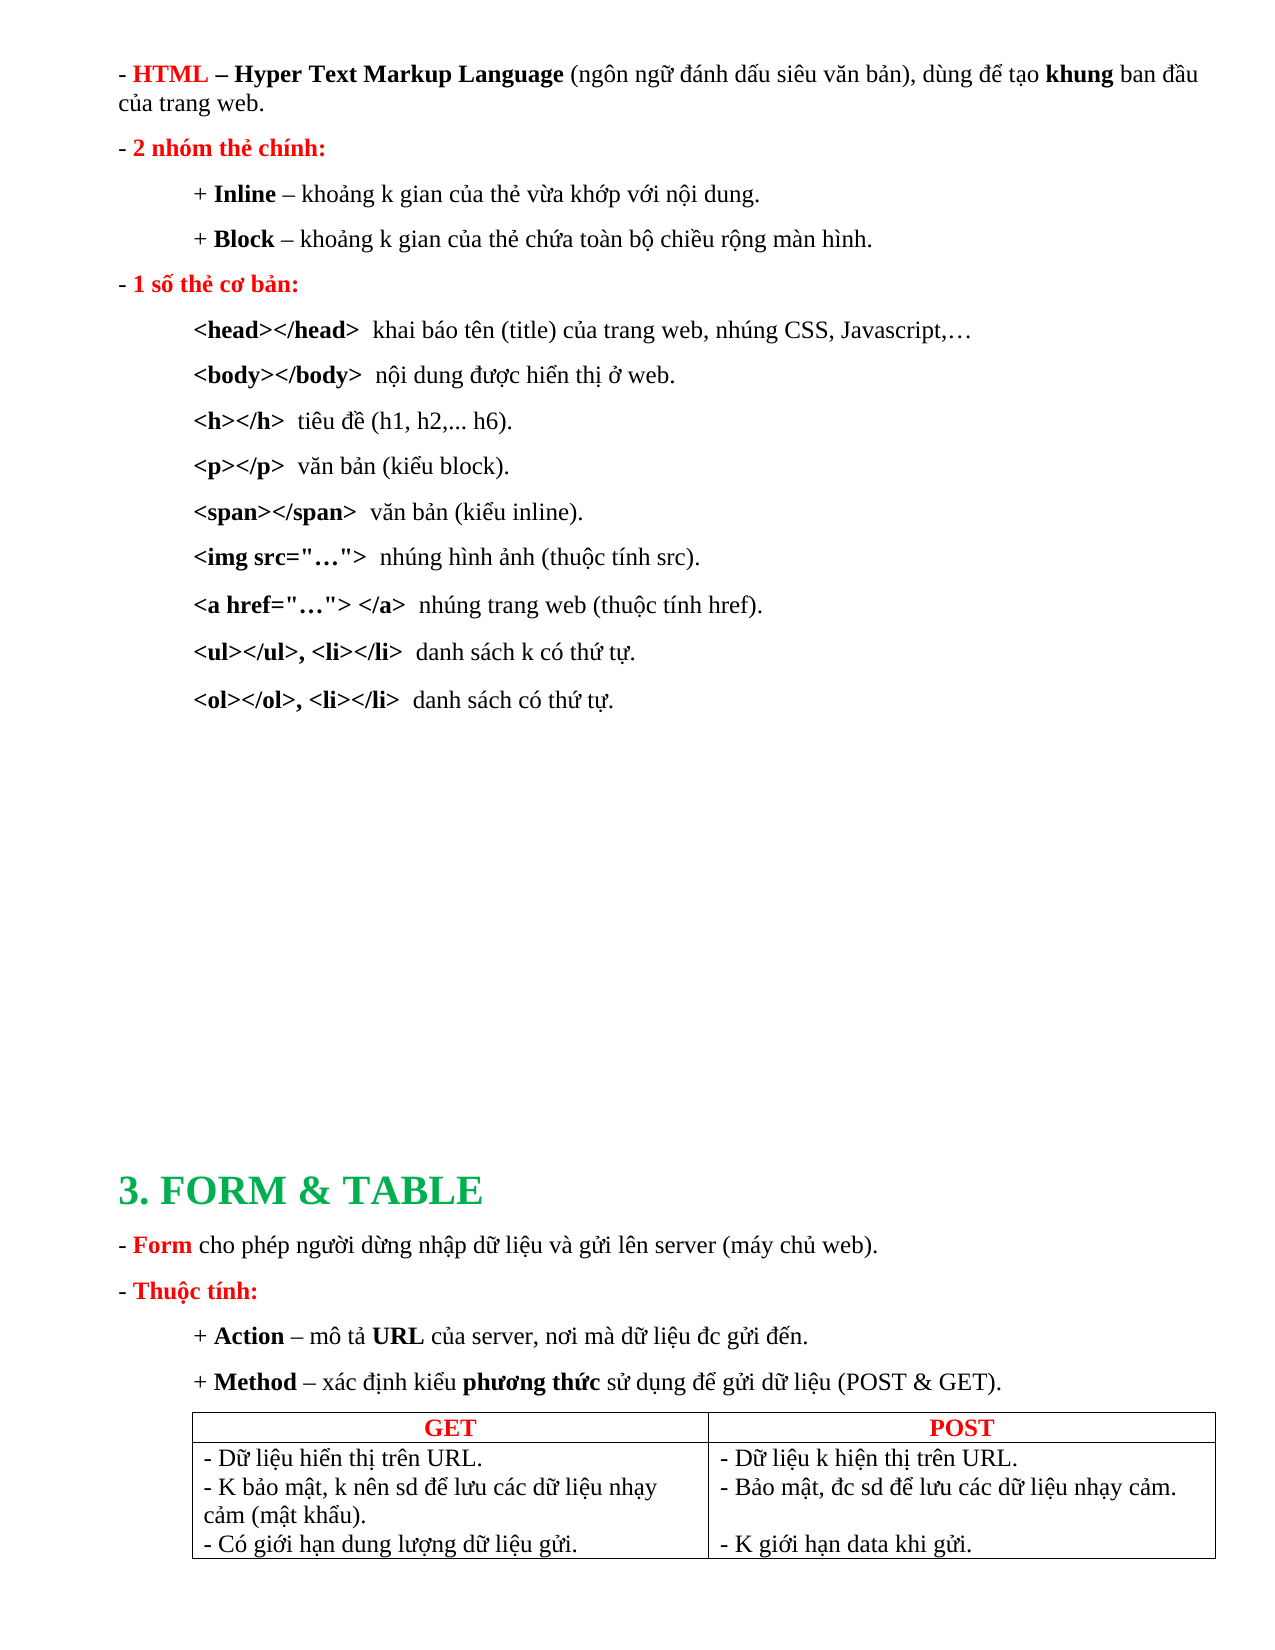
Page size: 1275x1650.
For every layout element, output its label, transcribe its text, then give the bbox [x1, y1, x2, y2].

table_header POST [709, 1413, 1215, 1442]
table_cell - Dữ liệu hiển thị trên URL. - K bảo mật, k nên sd để lưu các dữ liệu nhạy cảm (mật khẩu). - Có giới hạn dung lượng dữ liệu gửi. [193, 1443, 708, 1558]
text <p></p> văn bản (kiểu block). [118, 451, 1216, 480]
text <a href="…"> </a> nhúng trang web (thuộc tính href). [118, 590, 1216, 618]
text <img src="…"> nhúng hình ảnh (thuộc tính src). [118, 542, 1216, 571]
table_header GET [193, 1413, 708, 1442]
text - Form cho phép người dừng nhập dữ liệu và gửi lên server (máy chủ web). [118, 1230, 1216, 1259]
text 3. FORM & TABLE [118, 1166, 1216, 1214]
text - 2 nhóm thẻ chính: [118, 133, 1216, 162]
text + Block – khoảng k gian của thẻ chứa toàn bộ chiều rộng màn hình. [118, 224, 1216, 253]
text <h></h> tiêu đề (h1, h2,... h6). [118, 406, 1216, 434]
text <body></body> nội dung được hiển thị ở web. [118, 360, 1216, 389]
text + Method – xác định kiểu phương thức sử dụng để gửi dữ liệu (POST & GET). [118, 1367, 1216, 1395]
text <ol></ol>, <li></li> danh sách có thứ tự. [118, 685, 1216, 714]
text - Thuộc tính: [118, 1276, 1216, 1304]
text <span></span> văn bản (kiểu inline). [118, 497, 1216, 525]
text + Action – mô tả URL của server, nơi mà dữ liệu đc gửi đến. [118, 1321, 1216, 1350]
text - HTML – Hyper Text Markup Language (ngôn ngữ đánh dấu siêu văn bản), dùng để tạo khung ban đầu của trang web. [118, 59, 1216, 117]
text - 1 số thẻ cơ bản: [118, 269, 1216, 298]
text + Inline – khoảng k gian của thẻ vừa khớp với nội dung. [118, 179, 1216, 207]
table_cell - Dữ liệu k hiện thị trên URL. - Bảo mật, đc sd để lưu các dữ liệu nhạy cảm. - K giới hạn data khi gửi. [709, 1443, 1215, 1558]
text <head></head> khai báo tên (title) của trang web, nhúng CSS, Javascript,… [118, 315, 1216, 344]
text <ul></ul>, <li></li> danh sách k có thứ tự. [118, 637, 1216, 666]
